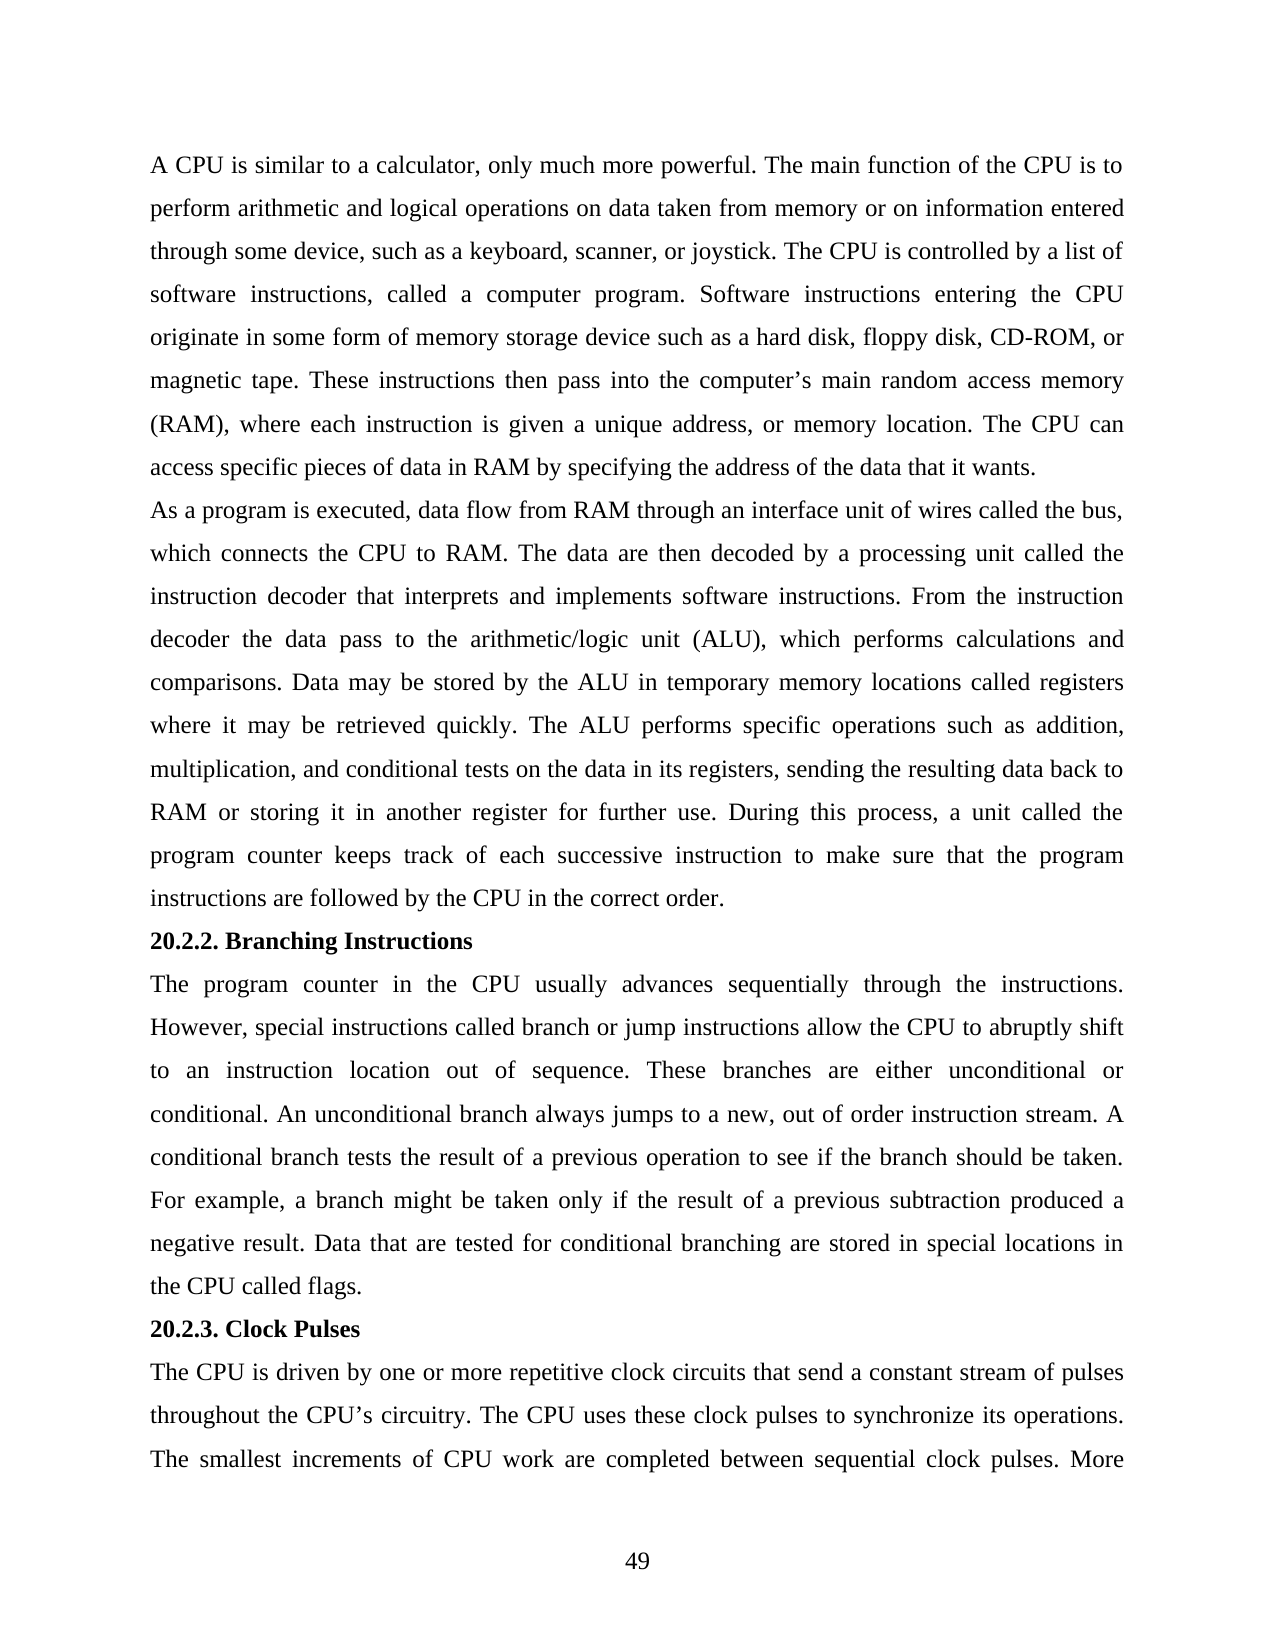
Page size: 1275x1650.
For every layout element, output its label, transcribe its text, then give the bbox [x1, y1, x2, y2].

text The program counter in the CPU usually advances sequentially through the instructions. However, special instructions called branch or jump instructions allow the CPU to abruptly shift to an instruction location out of sequence. These branches are either unconditional or conditional. An unconditional branch always jumps to a new, out of order instruction stream. A conditional branch tests the result of a previous operation to see if the branch should be taken. For example, a branch might be taken only if the result of a previous subtraction produced a negative result. Data that are tested for conditional branching are stored in special locations in the CPU called flags. [150, 969, 1125, 1300]
text As a program is executed, data flow from RAM through an interface unit of wires called the bus, which connects the CPU to RAM. The data are then decoded by a processing unit called the instruction decoder that interprets and implements software instructions. From the instruction decoder the data pass to the arithmetic/logic unit (ALU), which performs calculations and comparisons. Data may be stored by the ALU in temporary memory locations called registers where it may be retrieved quickly. The ALU performs specific operations such as addition, multiplication, and conditional tests on the data in its registers, sending the resulting data back to RAM or storing it in another register for further use. During this process, a unit called the program counter keeps track of each successive instruction to make sure that the program instructions are followed by the CPU in the correct order. [150, 495, 1125, 912]
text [150, 1357, 1125, 1472]
text 20.2.2. Branching Instructions [150, 926, 1125, 955]
text A CPU is similar to a calculator, only much more powerful. The main function of the CPU is to perform arithmetic and logical operations on data taken from memory or on information entered through some device, such as a keyboard, scanner, or joystick. The CPU is controlled by a list of software instructions, called a computer program. Software instructions entering the CPU originate in some form of memory storage device such as a hard disk, floppy disk, CD-ROM, or magnetic tape. These instructions then pass into the computer’s main random access memory (RAM), where each instruction is given a unique address, or memory location. The CPU can access specific pieces of data in RAM by specifying the address of the data that it wants. [150, 150, 1125, 481]
text 20.2.3. Clock Pulses [150, 1314, 1125, 1343]
